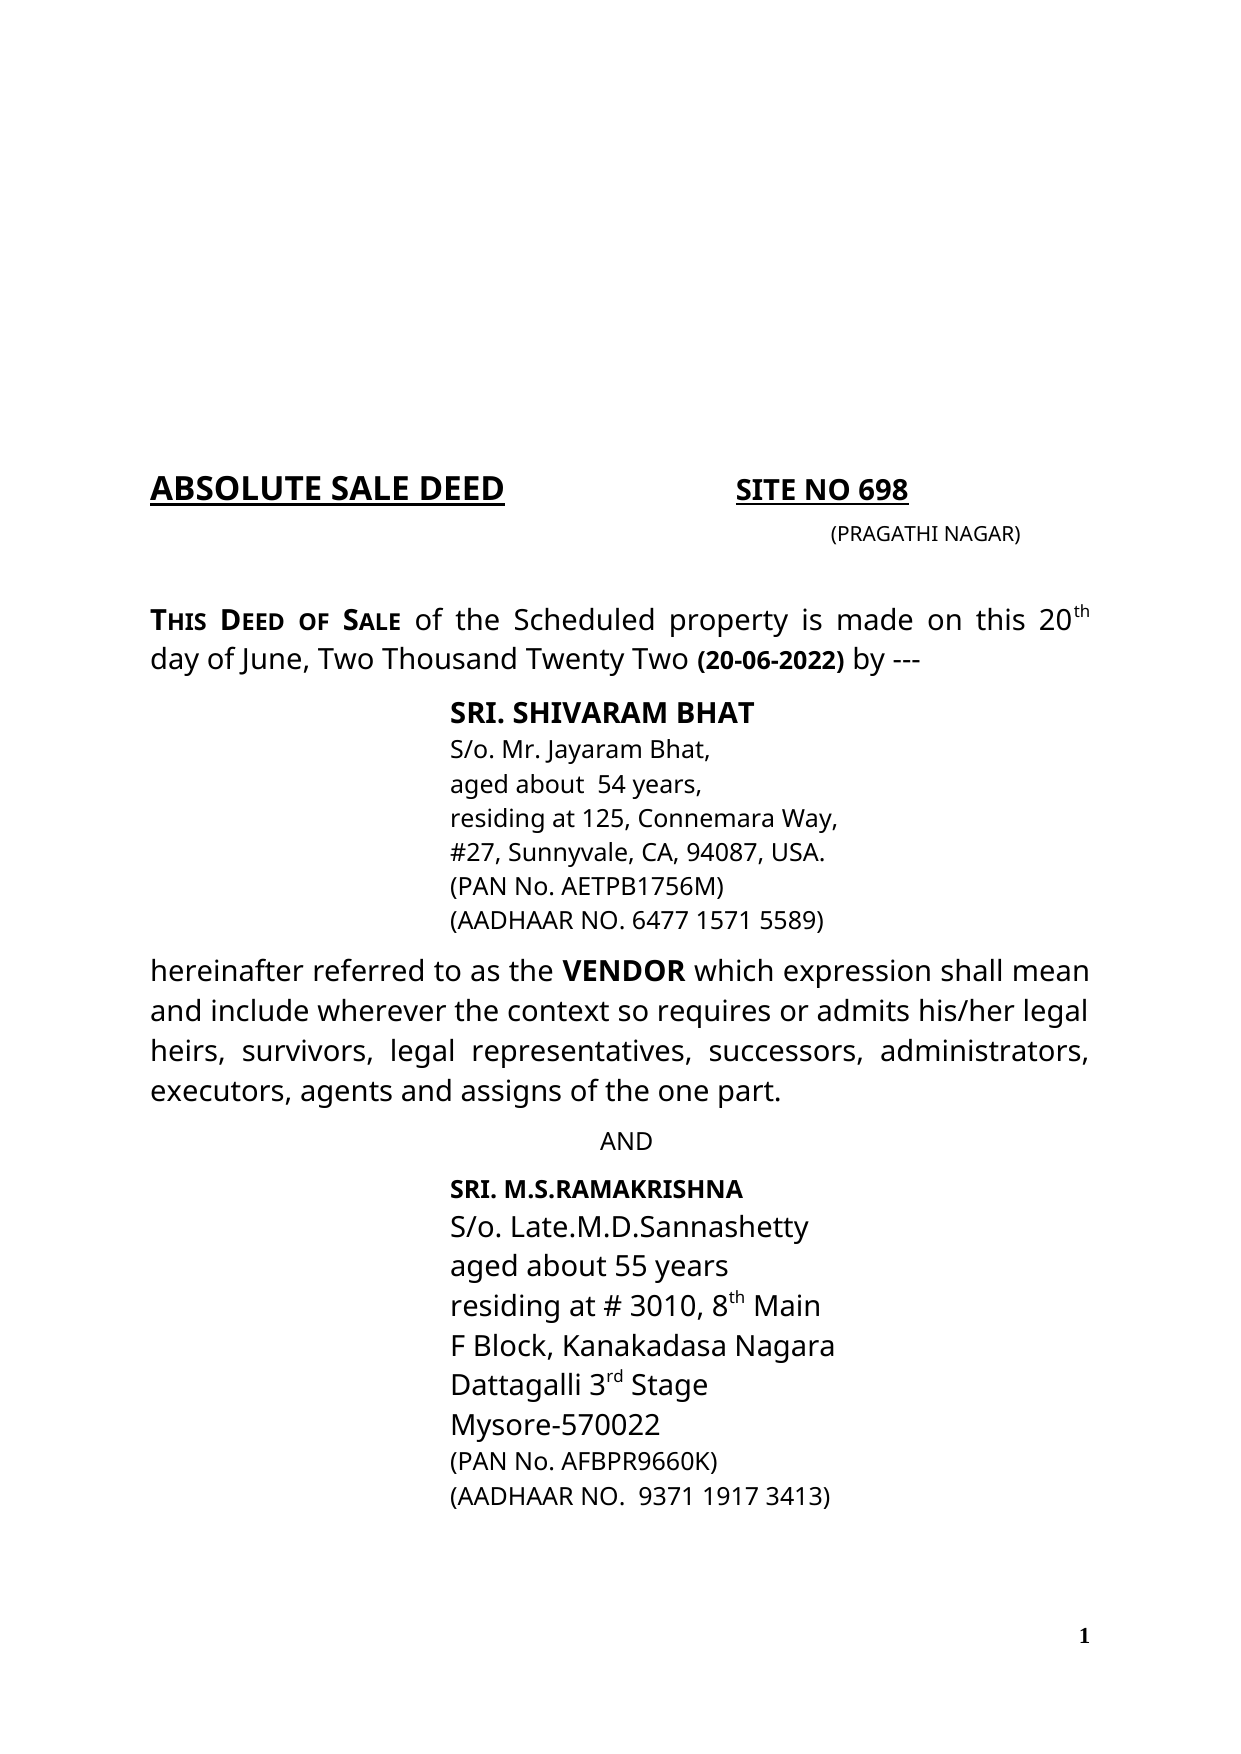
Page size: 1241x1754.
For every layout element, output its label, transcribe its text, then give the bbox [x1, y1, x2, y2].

text SRI. SHIVARAM BHAT [375, 692, 1090, 732]
text Mysore-570022 [375, 1404, 1090, 1444]
text residing at 125, Connemara Way, [375, 800, 1090, 834]
text residing at # 3010, 8th Main [375, 1285, 1090, 1325]
text #27, Sunnyvale, CA, 94087, USA. [375, 834, 1090, 868]
text SRI. M.S.RAMAKRISHNA [375, 1172, 1090, 1206]
text aged about 55 years [375, 1246, 1090, 1285]
title (PRAGATHI NAGAR) [750, 519, 1090, 548]
text S/o. Late.M.D.Sannashetty [375, 1206, 1090, 1246]
text hereinafter referred to as the VENDOR which expression shall mean and include wherever the context so requires or admits his/her legal heirs, survivors, legal representatives, successors, administrators, executors, agents and assigns of the one part. [150, 951, 1090, 1109]
text AND [525, 1124, 1090, 1158]
text F Block, Kanakadasa Nagara [375, 1325, 1090, 1365]
text (PAN No. AETPB1756M) [375, 868, 1090, 902]
text S/o. Mr. Jayaram Bhat, [375, 732, 1090, 766]
text aged about 54 years, [375, 766, 1090, 800]
text (AADHAAR NO. 9371 1917 3413) [375, 1478, 1090, 1512]
text (AADHAAR NO. 6477 1571 5589) [375, 902, 1090, 937]
text Dattagalli 3rd Stage [375, 1365, 1090, 1404]
text This Deed of Sale of the Scheduled property is made on this 20th day of June, Two Thousand Twenty Two (20-06-2022) by --- [150, 599, 1090, 678]
title ABSOLUTE SALE DEED SITE NO 698 [150, 465, 1090, 510]
text (PAN No. AFBPR9660K) [375, 1444, 1090, 1478]
